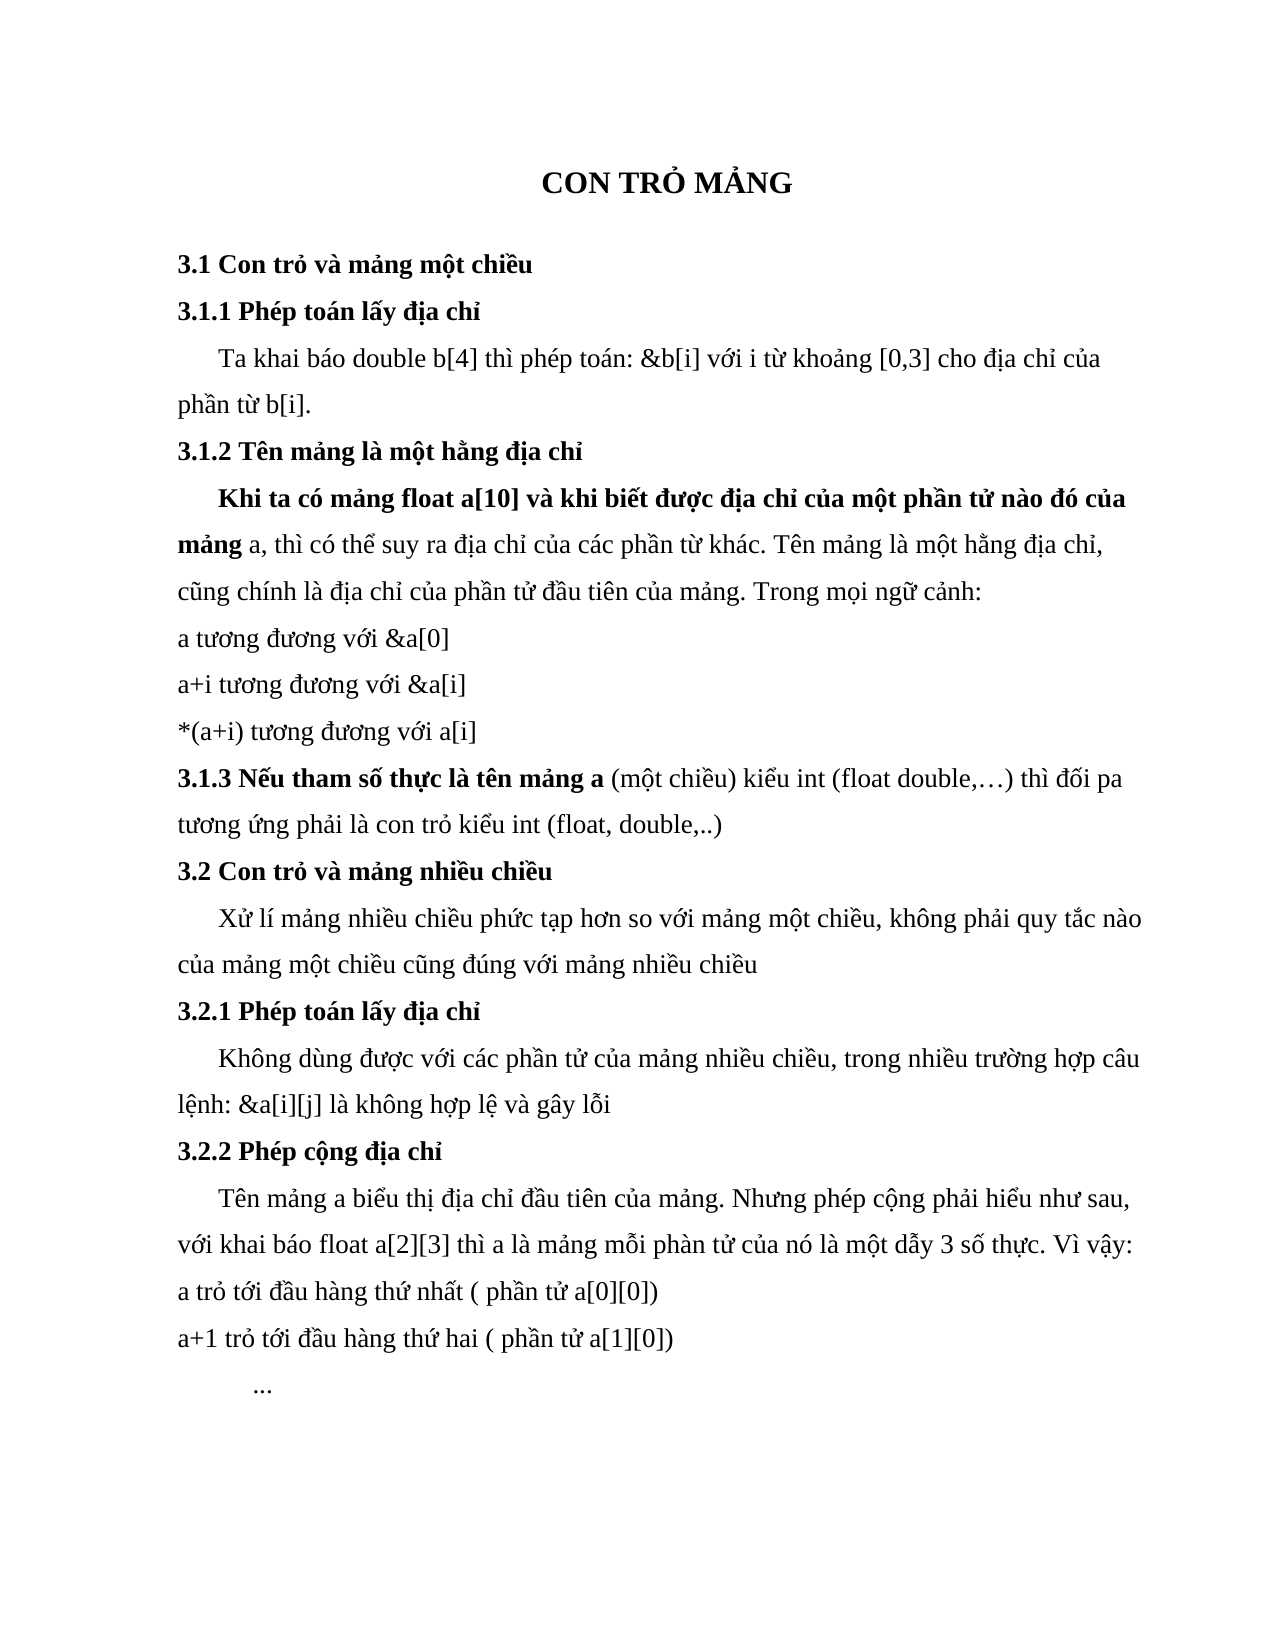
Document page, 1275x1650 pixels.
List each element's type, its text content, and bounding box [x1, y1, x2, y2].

text 3.1.2 Tên mảng là một hằng địa chỉ [177, 435, 1157, 466]
text Ta khai báo double b[4] thì phép toán: &b[i] với i từ khoảng [0,3] cho địa chỉ của phần từ b[i]. [177, 342, 1157, 420]
list a trỏ tới đầu hàng thứ nhất ( phần tử a[0][0]) [177, 1275, 1157, 1306]
text Xử lí mảng nhiều chiều phức tạp hơn so với mảng một chiều, không phải quy tắc nào của mảng một chiều cũng đúng với mảng nhiều chiều [177, 902, 1157, 980]
text 3.1.1 Phép toán lấy địa chỉ [177, 295, 1157, 326]
list Tên mảng a biểu thị địa chỉ đầu tiên của mảng. Nhưng phép cộng phải hiểu như sau, với khai báo float a[2][3] thì a là mảng mỗi phàn tử của nó là một dẫy 3 số thực. Vì vậy: [177, 1182, 1157, 1260]
text *(a+i) tương đương với a[i] [177, 715, 1157, 746]
text a tương đương với &a[0] [177, 622, 1157, 653]
list a+1 trỏ tới đầu hàng thứ hai ( phần tử a[1][0]) [177, 1322, 1157, 1353]
text 3.1 Con trỏ và mảng một chiều [177, 249, 1157, 280]
text 3.2.1 Phép toán lấy địa chỉ [177, 995, 1157, 1026]
text a+i tương đương với &a[i] [177, 669, 1157, 700]
text 3.2 Con trỏ và mảng nhiều chiều [177, 855, 1157, 886]
list 3.2.2 Phép cộng địa chỉ [177, 1135, 1157, 1166]
text Không dùng được với các phần tử của mảng nhiều chiều, trong nhiều trường hợp câu lệnh: &a[i][j] là không hợp lệ và gây lỗi [177, 1042, 1157, 1120]
text Khi ta có mảng float a[10] và khi biết được địa chỉ của một phần tử nào đó của mảng a, thì có thể suy ra địa chỉ của các phần từ khác. Tên mảng là một hằng địa chỉ, cũng chính là địa chỉ của phần tử đầu tiên của mảng. Trong mọi ngữ cảnh: [177, 482, 1157, 606]
text 3.1.3 Nếu tham số thực là tên mảng a (một chiều) kiểu int (float double,…) thì đối pa tương ứng phải là con trỏ kiểu int (float, double,..) [177, 762, 1157, 840]
text CON TRỎ MẢNG [177, 165, 1157, 201]
list ... [177, 1369, 1157, 1400]
